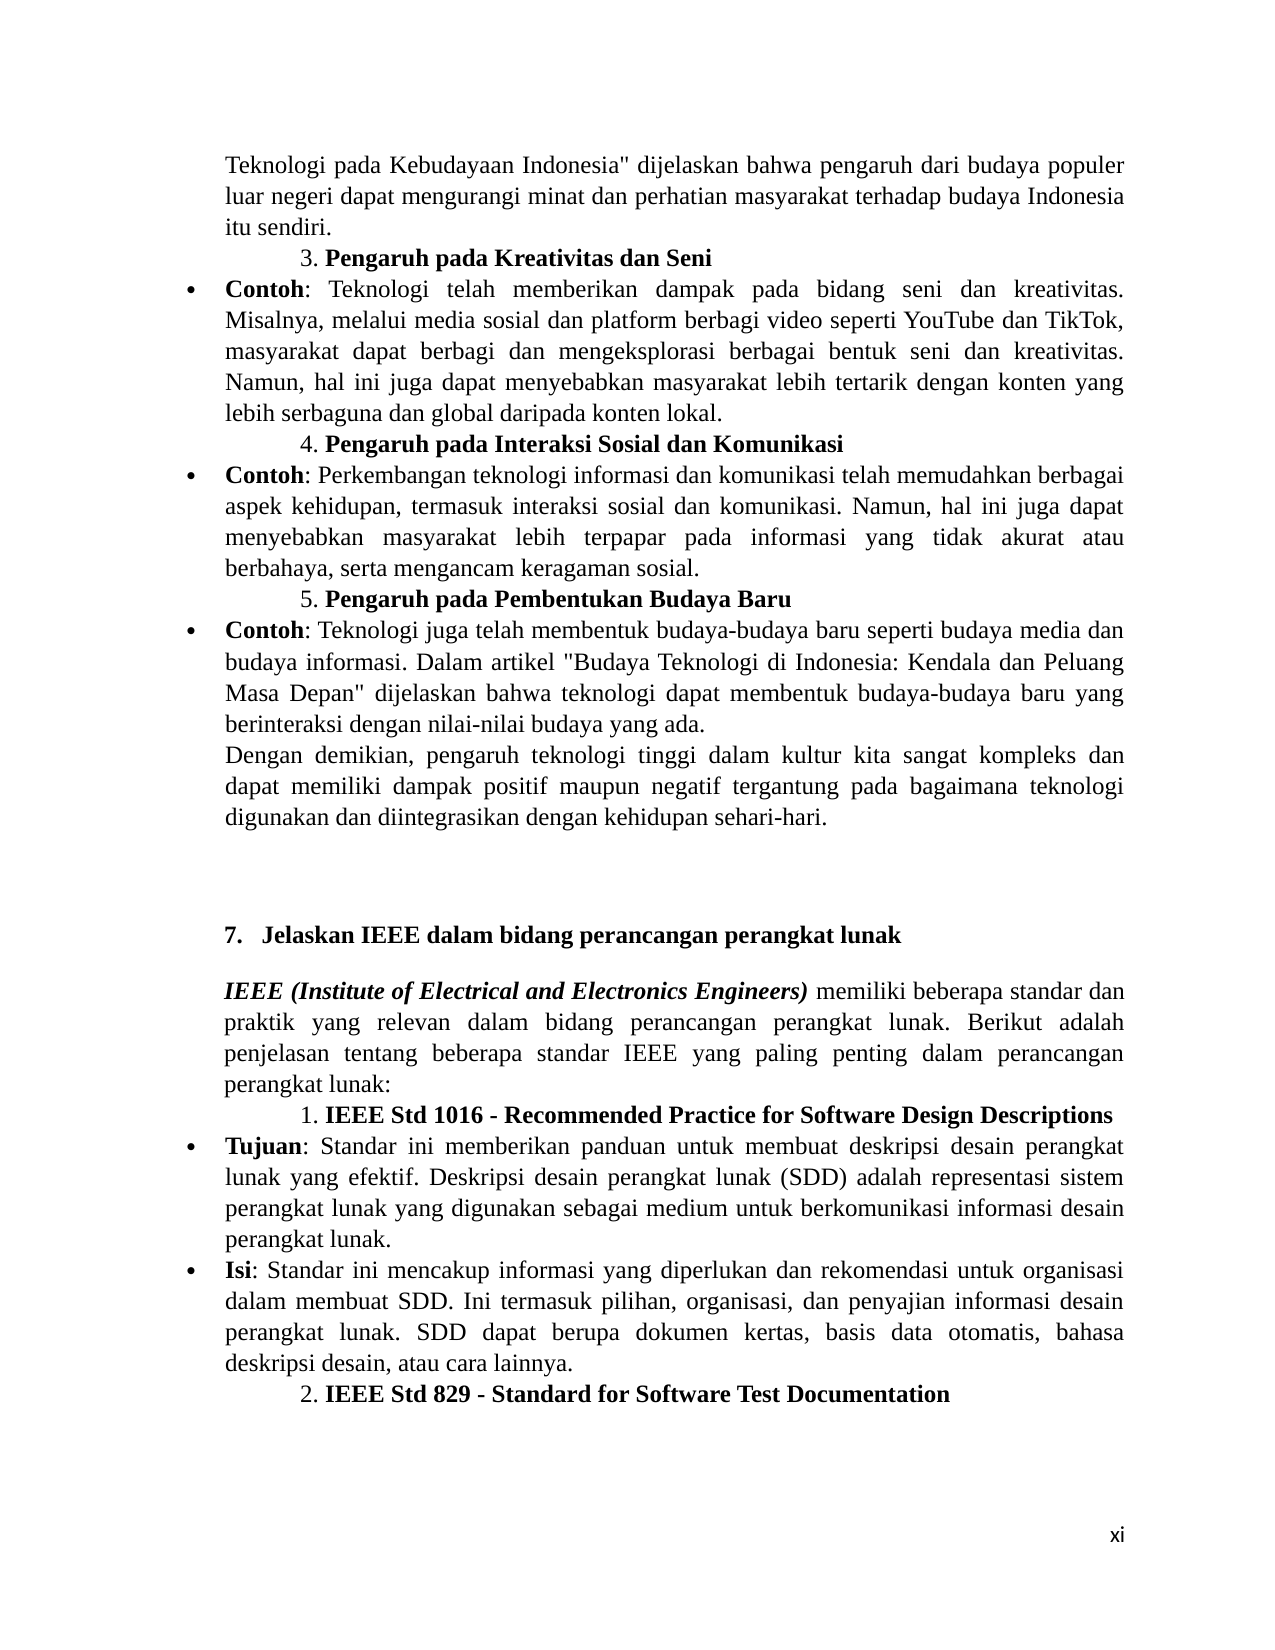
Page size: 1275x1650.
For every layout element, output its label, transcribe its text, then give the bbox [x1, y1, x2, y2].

list Contoh: Perkembangan teknologi informasi dan komunikasi telah memudahkan berbagai aspek kehidupan, termasuk interaksi sosial dan komunikasi. Namun, hal ini juga dapat menyebabkan masyarakat lebih terpapar pada informasi yang tidak akurat atau berbahaya, serta mengancam keragaman sosial. [187, 460, 1125, 582]
text Dengan demikian, pengaruh teknologi tinggi dalam kultur kita sangat kompleks dan dapat memiliki dampak positif maupun negatif tergantung pada bagaimana teknologi digunakan dan diintegrasikan dengan kehidupan sehari-hari. [225, 740, 1125, 831]
list Tujuan: Standar ini memberikan panduan untuk membuat deskripsi desain perangkat lunak yang efektif. Deskripsi desain perangkat lunak (SDD) adalah representasi sistem perangkat lunak yang digunakan sebagai medium untuk berkomunikasi informasi desain perangkat lunak. [187, 1131, 1125, 1253]
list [187, 150, 1125, 241]
text 5. Pengaruh pada Pembentukan Budaya Baru [300, 584, 1125, 613]
text 4. Pengaruh pada Interaksi Sosial dan Komunikasi [225, 429, 1125, 458]
subtitle Jelaskan IEEE dalam bidang perancangan perangkat lunak [224, 920, 1125, 949]
text IEEE (Institute of Electrical and Electronics Engineers) memiliki beberapa standar dan praktik yang relevan dalam bidang perancangan perangkat lunak. Berikut adalah penjelasan tentang beberapa standar IEEE yang paling penting dalam perancangan perangkat lunak: [224, 976, 1125, 1098]
text 3. Pengaruh pada Kreativitas dan Seni [225, 243, 1125, 272]
text 1. IEEE Std 1016 - Recommended Practice for Software Design Descriptions [299, 1100, 1125, 1129]
list Contoh: Teknologi juga telah membentuk budaya-budaya baru seperti budaya media dan budaya informasi. Dalam artikel "Budaya Teknologi di Indonesia: Kendala dan Peluang Masa Depan" dijelaskan bahwa teknologi dapat membentuk budaya-budaya baru yang berinteraksi dengan nilai-nilai budaya yang ada. [187, 616, 1125, 737]
list Contoh: Teknologi telah memberikan dampak pada bidang seni dan kreativitas. Misalnya, melalui media sosial dan platform berbagi video seperti YouTube dan TikTok, masyarakat dapat berbagi dan mengeksplorasi berbagai bentuk seni dan kreativitas. Namun, hal ini juga dapat menyebabkan masyarakat lebih tertarik dengan konten yang lebih serbaguna dan global daripada konten lokal. [187, 274, 1125, 427]
text 2. IEEE Std 829 - Standard for Software Test Documentation [299, 1379, 1125, 1408]
list Isi: Standar ini mencakup informasi yang diperlukan dan rekomendasi untuk organisasi dalam membuat SDD. Ini termasuk pilihan, organisasi, dan penyajian informasi desain perangkat lunak. SDD dapat berupa dokumen kertas, basis data otomatis, bahasa deskripsi desain, atau cara lainnya. [187, 1255, 1125, 1377]
